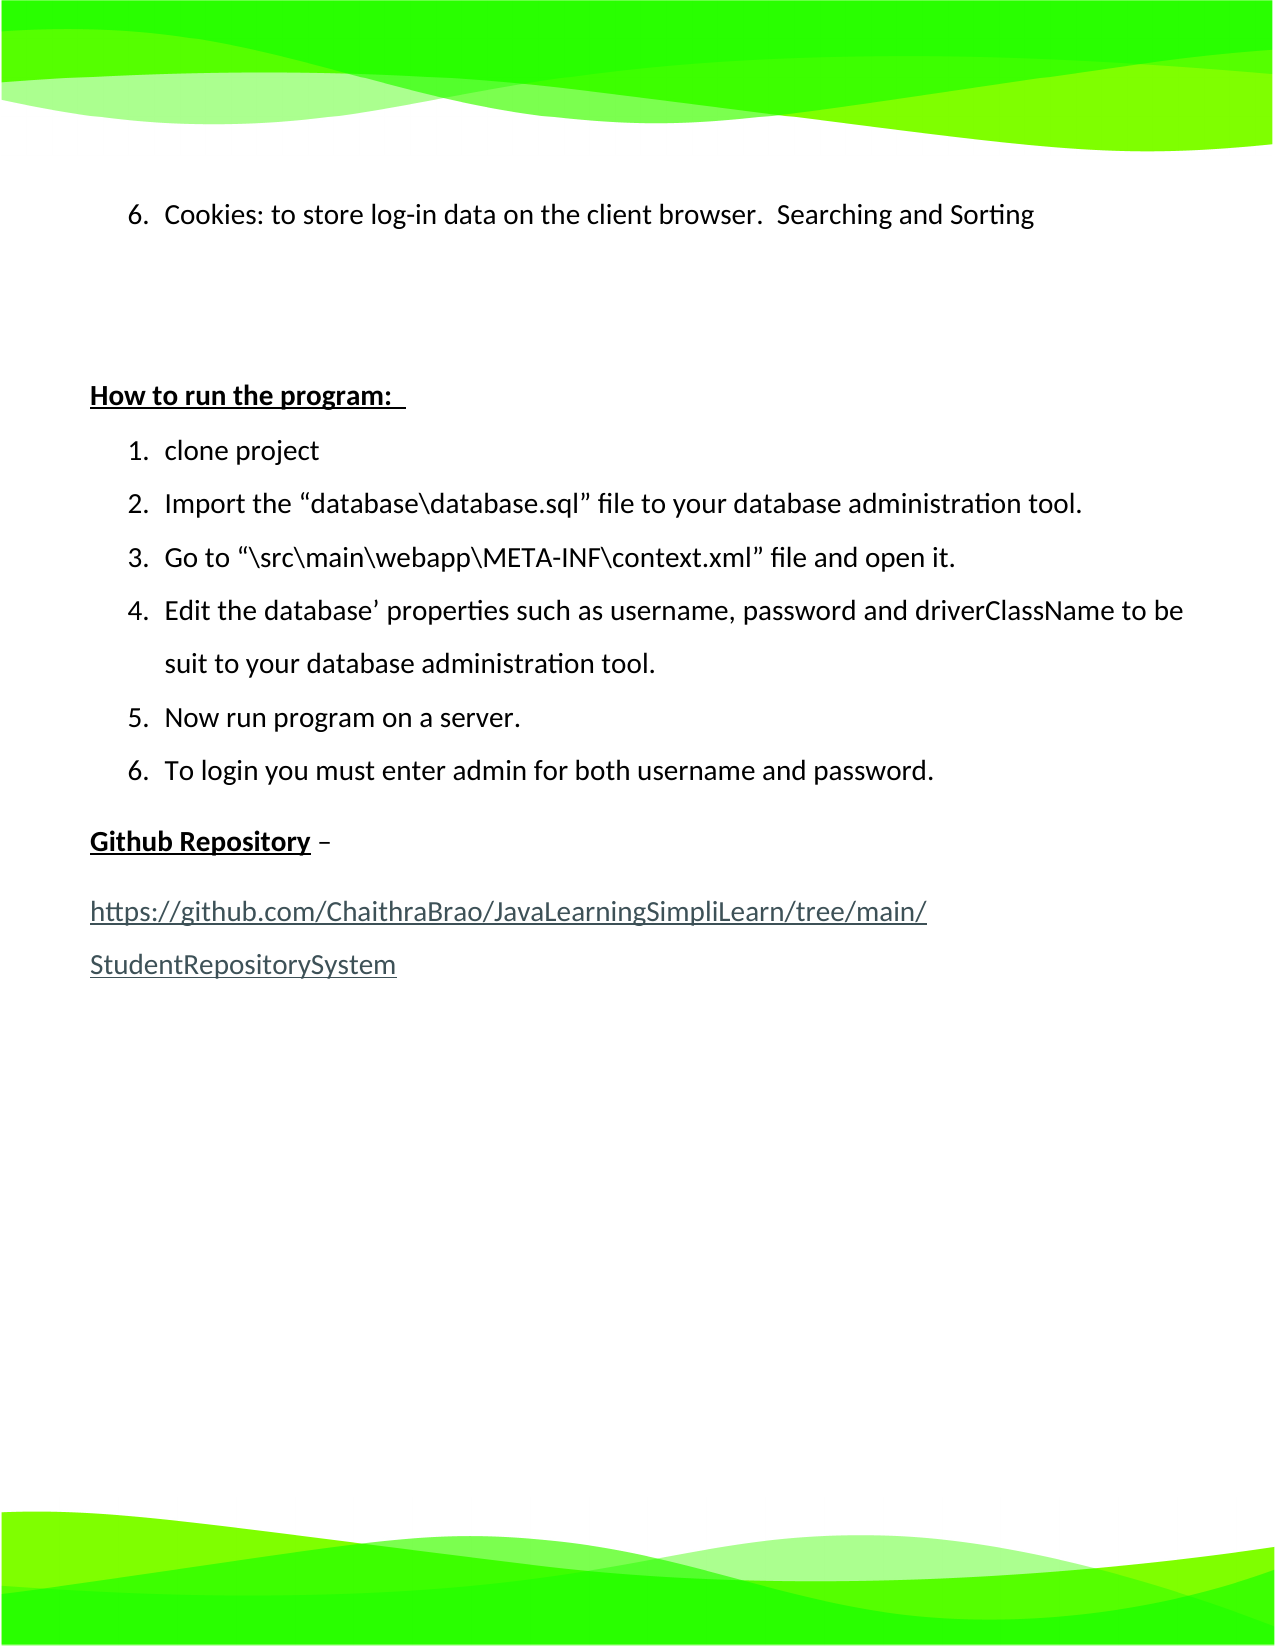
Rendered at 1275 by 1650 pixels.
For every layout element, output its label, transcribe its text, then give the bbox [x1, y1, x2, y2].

list Now run program on a server. [127, 699, 1185, 735]
picture [1, 1497, 1275, 1646]
text https://github.com/ChaithraBrao/JavaLearningSimpliLearn/tree/main/StudentRepositorySystem [90, 893, 1185, 982]
list clone project [127, 432, 1185, 467]
picture [1, 0, 1273, 156]
list To login you must enter admin for both username and password. [127, 752, 1185, 788]
list Cookies: to store log-in data on the client browser. Searching and Sorting [127, 196, 1185, 232]
list Edit the database’ properties such as username, password and driverClassName to be suit to your database administration tool. [127, 592, 1185, 681]
list Go to “\src\main\webapp\META-INF\context.xml” file and open it. [127, 539, 1185, 574]
text How to run the program: [90, 377, 1185, 412]
text Github Repository – [90, 823, 1185, 858]
list Import the “database\database.sql” file to your database administration tool. [127, 485, 1185, 521]
